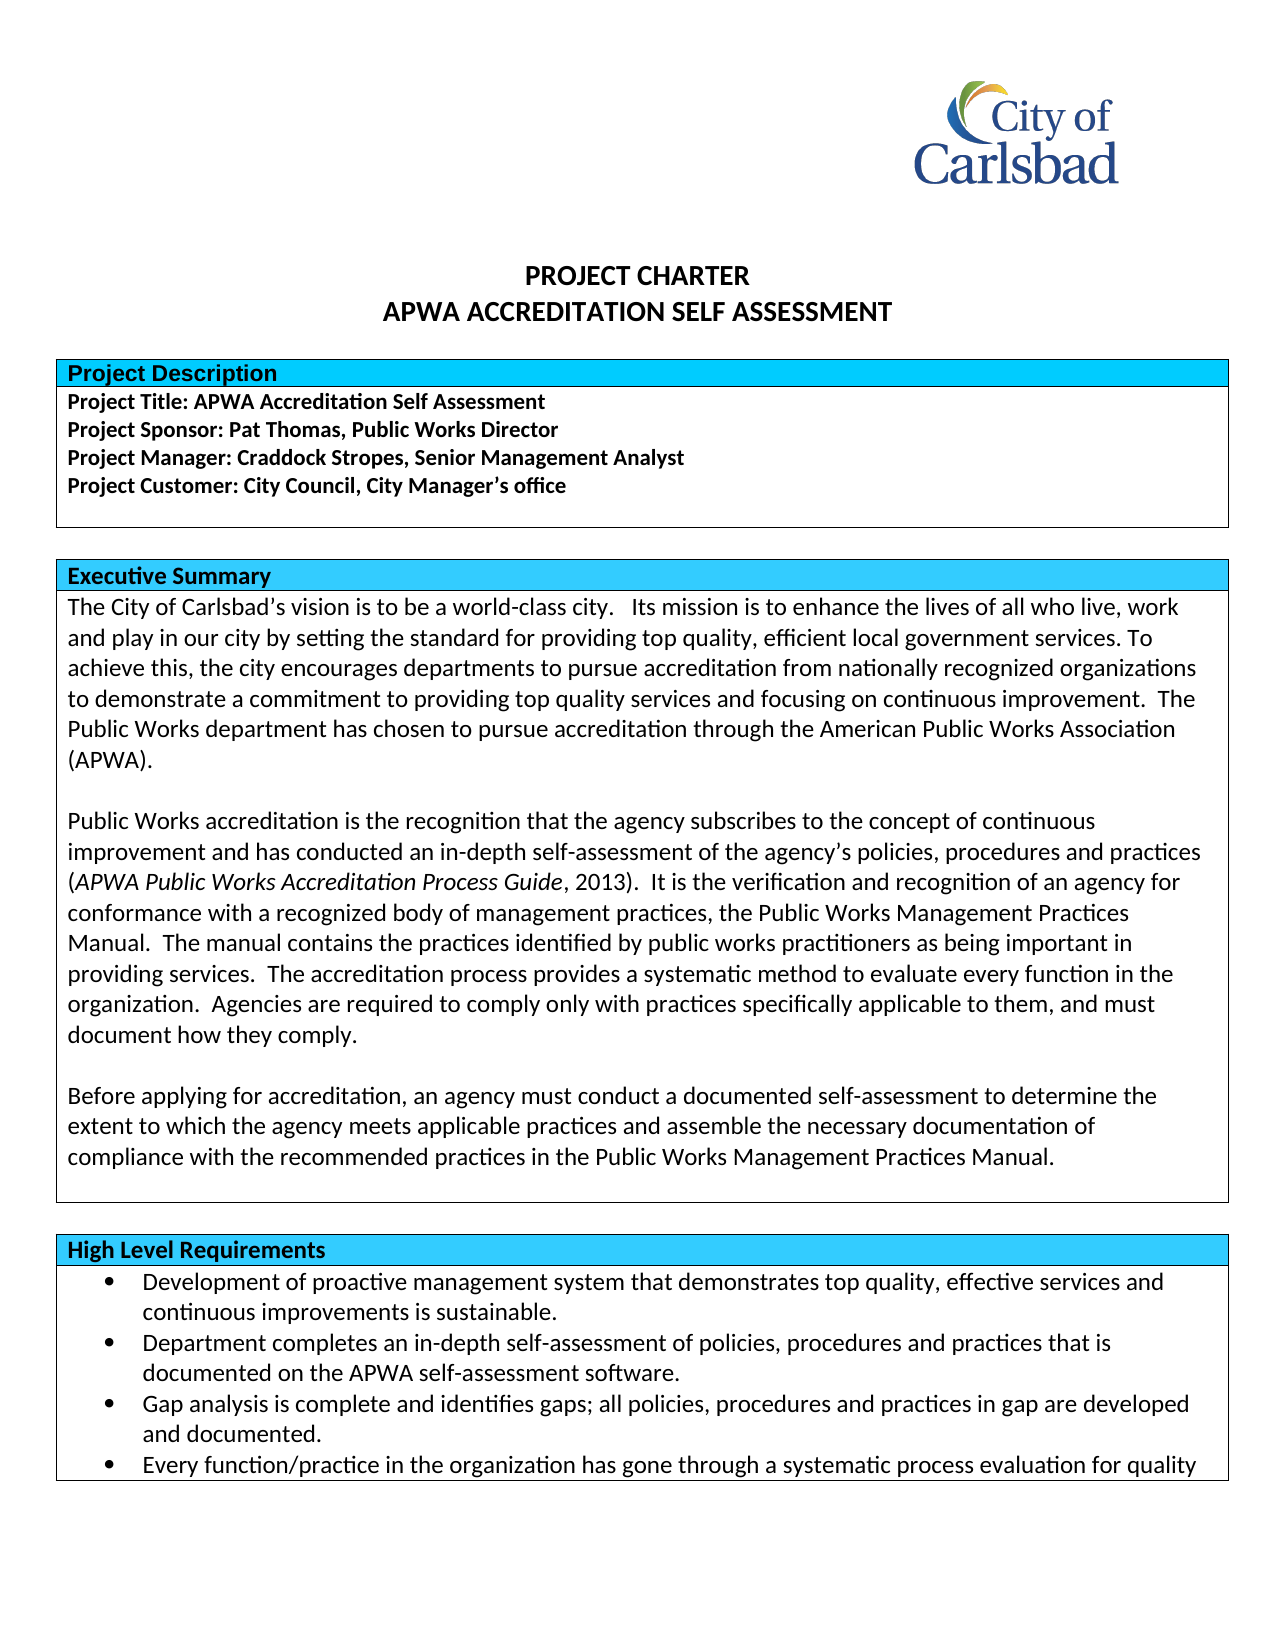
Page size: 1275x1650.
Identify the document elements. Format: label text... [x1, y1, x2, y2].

table_cell Project Title: APWA Accreditation Self Assessment Project Sponsor: Pat Thomas, Public Works Director Project Manager: Craddock Stropes, Senior Management Analyst Project Customer: City Council, City Manager’s office [57, 387, 1228, 527]
text PROJECT CHARTER [150, 257, 1125, 293]
table_header Project Description [57, 360, 1228, 386]
table_header Executive Summary [57, 560, 1228, 590]
picture [907, 75, 1125, 191]
text APWA ACCREDITATION SELF ASSESSMENT [150, 293, 1125, 328]
table_header High Level Requirements [57, 1235, 1228, 1265]
table_cell The City of Carlsbad’s vision is to be a world-class city. Its mission is to enhance the lives of all who live, work and play in our city by setting the standard for providing top quality, efficient local government services. To achieve this, the city encourages departments to pursue accreditation from nationally recognized organizations to demonstrate a commitment to providing top quality services and focusing on continuous improvement. The Public Works department has chosen to pursue accreditation through the American Public Works Association (APWA). Public Works accreditation is the recognition that the agency subscribes to the concept of continuous improvement and has conducted an in-depth self-assessment of the agency’s policies, procedures and practices (APWA Public Works Accreditation Process Guide, 2013). It is the verification and recognition of an agency for conformance with a recognized body of management practices, the Public Works Management Practices Manual. The manual contains the practices identified by public works practitioners as being important in providing services. The accreditation process provides a systematic method to evaluate every function in the organization. Agencies are required to comply only with practices specifically applicable to them, and must document how they comply. Before applying for accreditation, an agency must conduct a documented self-assessment to determine the extent to which the agency meets applicable practices and assemble the necessary documentation of compliance with the recommended practices in the Public Works Management Practices Manual. [57, 591, 1228, 1202]
